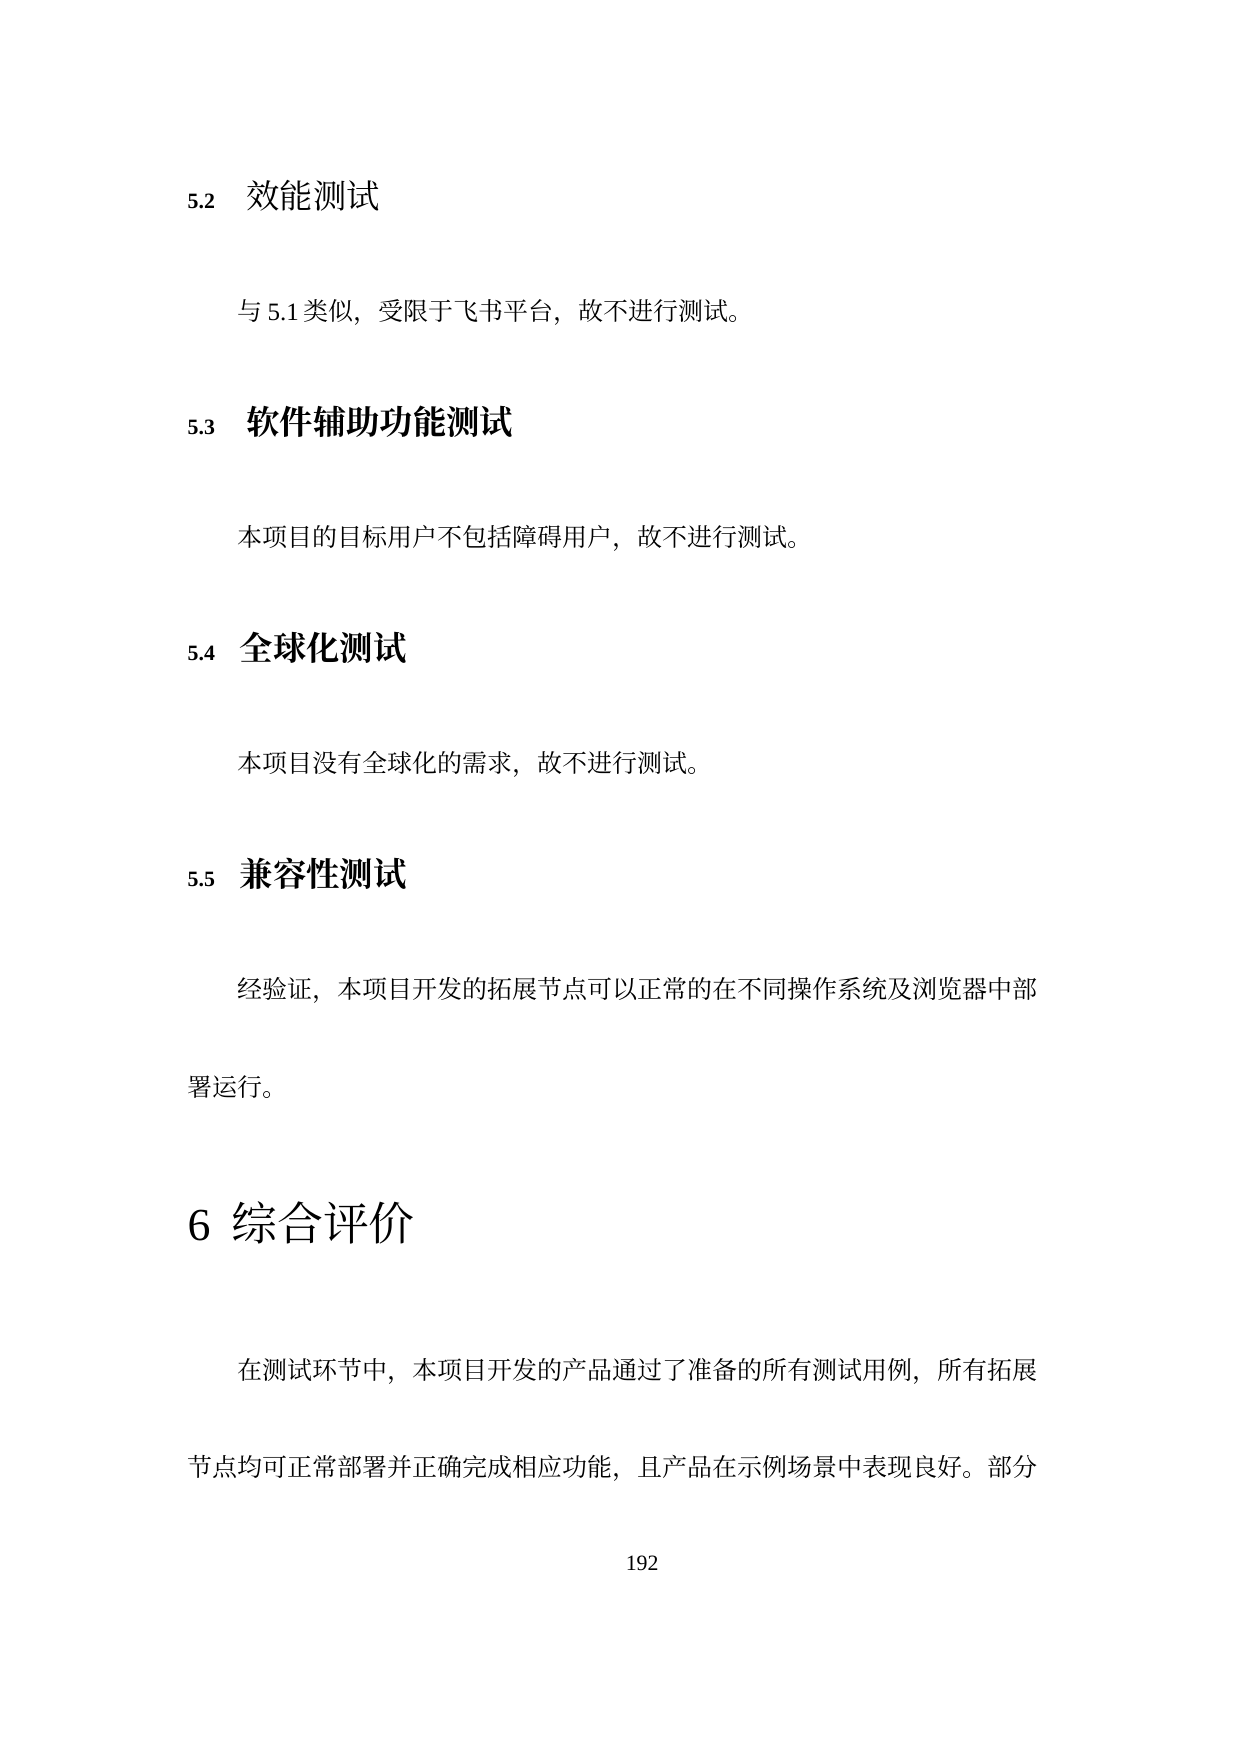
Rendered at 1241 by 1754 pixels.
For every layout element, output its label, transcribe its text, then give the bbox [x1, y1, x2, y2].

subtitle 效能测试 [187, 161, 1053, 226]
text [187, 1336, 1053, 1498]
subtitle 兼容性测试 [187, 839, 1053, 904]
subtitle 软件辅助功能测试 [187, 387, 1053, 452]
subtitle 全球化测试 [187, 613, 1053, 678]
subtitle 综合评价 [187, 1171, 1053, 1269]
text 本项目的目标用户不包括障碍用户，故不进行测试。 [187, 503, 1053, 568]
text 与5.1类似，受限于飞书平台，故不进行测试。 [187, 277, 1053, 342]
text 经验证，本项目开发的拓展节点可以正常的在不同操作系统及浏览器中部署运行。 [187, 955, 1053, 1118]
text 本项目没有全球化的需求，故不进行测试。 [187, 729, 1053, 794]
